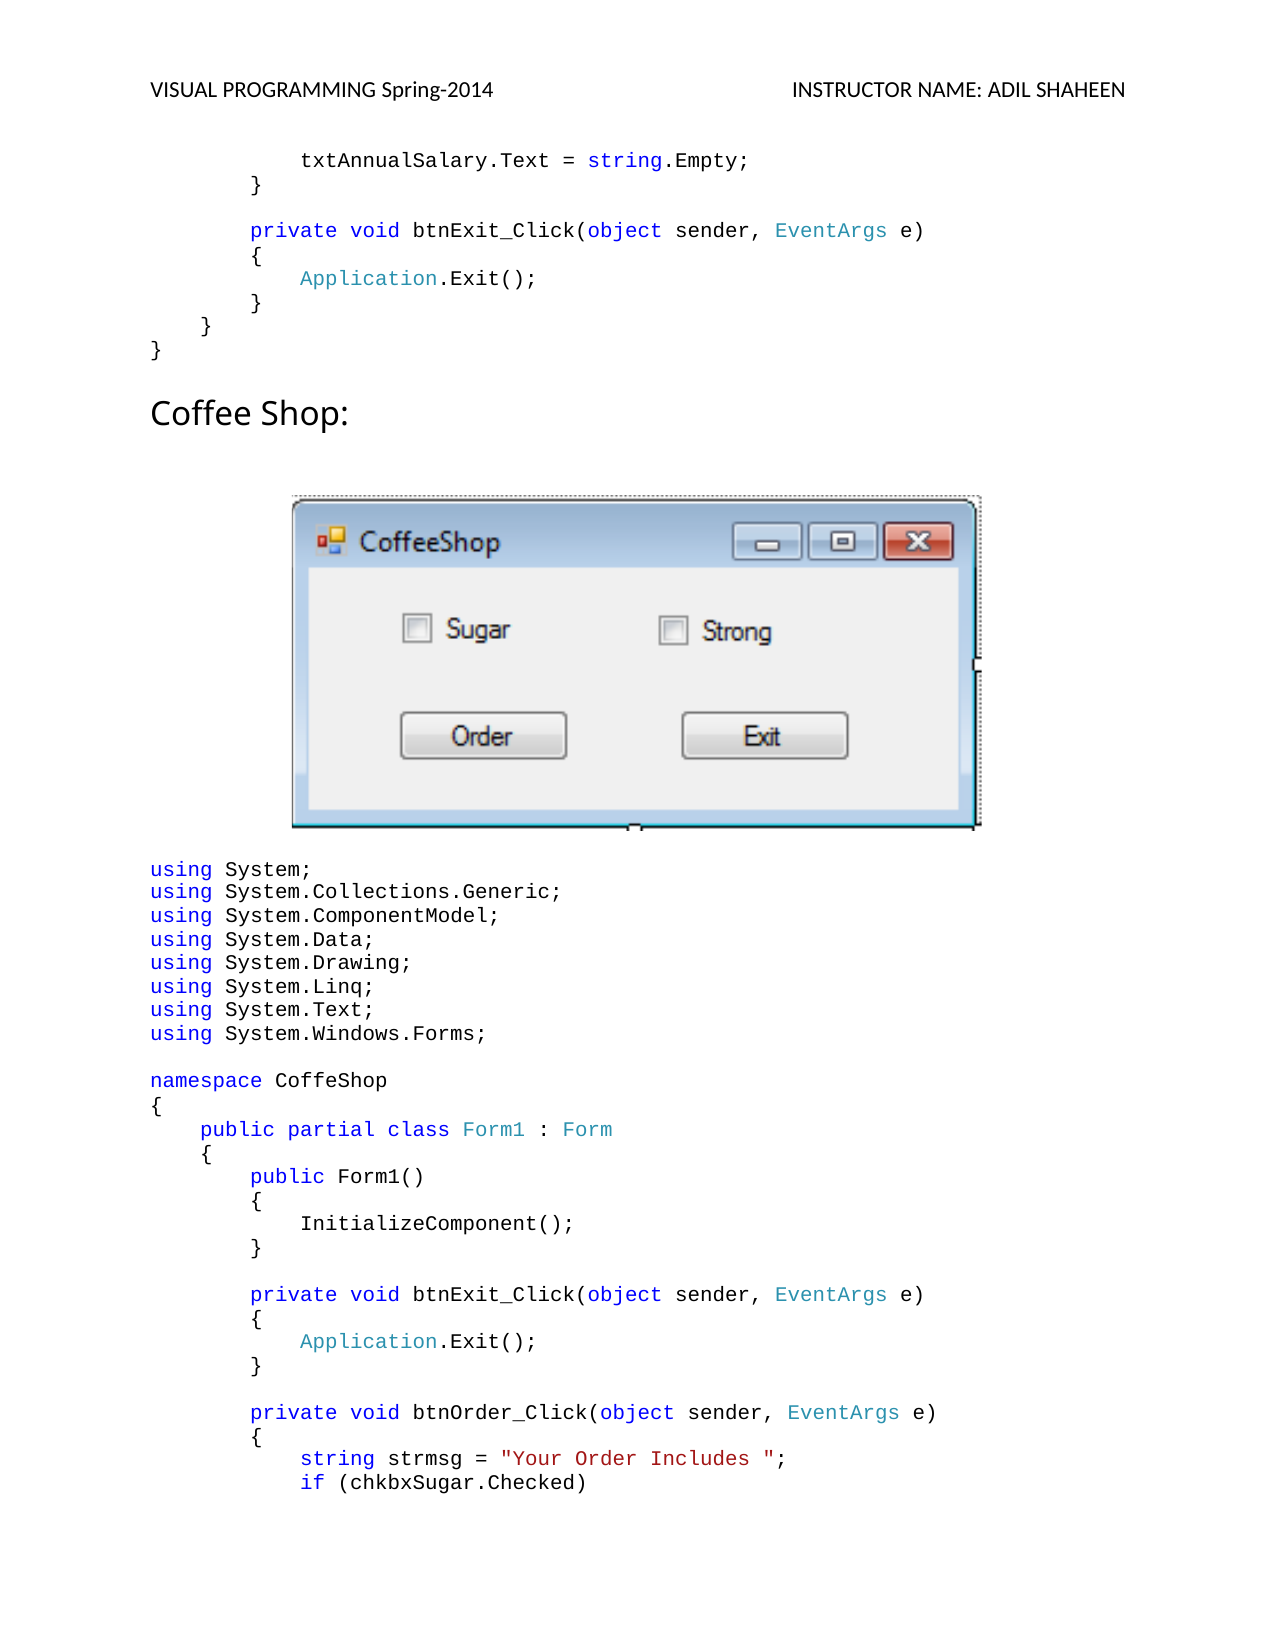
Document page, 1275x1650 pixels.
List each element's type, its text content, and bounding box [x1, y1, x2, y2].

text } [250, 1354, 1096, 1377]
text Application.Exit(); [300, 1330, 1096, 1354]
text using System.Collections.Generic; using System.ComponentModel; using System.Data; [150, 881, 563, 952]
text using System.Windows.Forms; [150, 1023, 1096, 1047]
text private void btnOrder_Click(object sender, EventArgs e) [250, 1401, 1096, 1424]
text { [150, 1094, 1096, 1118]
text } [200, 314, 1096, 338]
subtitle Coffee Shop: [150, 390, 1096, 435]
text txtAnnualSalary.Text = string.Empty; [300, 149, 1096, 172]
text { [250, 1306, 1096, 1330]
text { [250, 1188, 1096, 1212]
text using System.Drawing; using System.Linq; using System.Text; [150, 952, 415, 1023]
text { [250, 243, 1096, 267]
text InitializeComponent(); [300, 1212, 1096, 1236]
text private void btnExit_Click(object sender, EventArgs e) [250, 219, 1096, 243]
text } [250, 172, 1096, 196]
text string strmsg = "Your Order Includes "; if (chkbxSugar.Checked) [300, 1448, 790, 1495]
text { [200, 1141, 1096, 1165]
text public partial class Form1 : Form [200, 1118, 1096, 1141]
picture [291, 495, 982, 831]
text } [250, 1236, 1096, 1259]
text Application.Exit(); [300, 267, 1096, 291]
text } [250, 291, 1096, 314]
text { [250, 1424, 1096, 1448]
text } [150, 338, 1096, 361]
text namespace CoffeShop [150, 1070, 1096, 1094]
text private void btnExit_Click(object sender, EventArgs e) [250, 1283, 1096, 1306]
text public Form1() [250, 1165, 1096, 1188]
